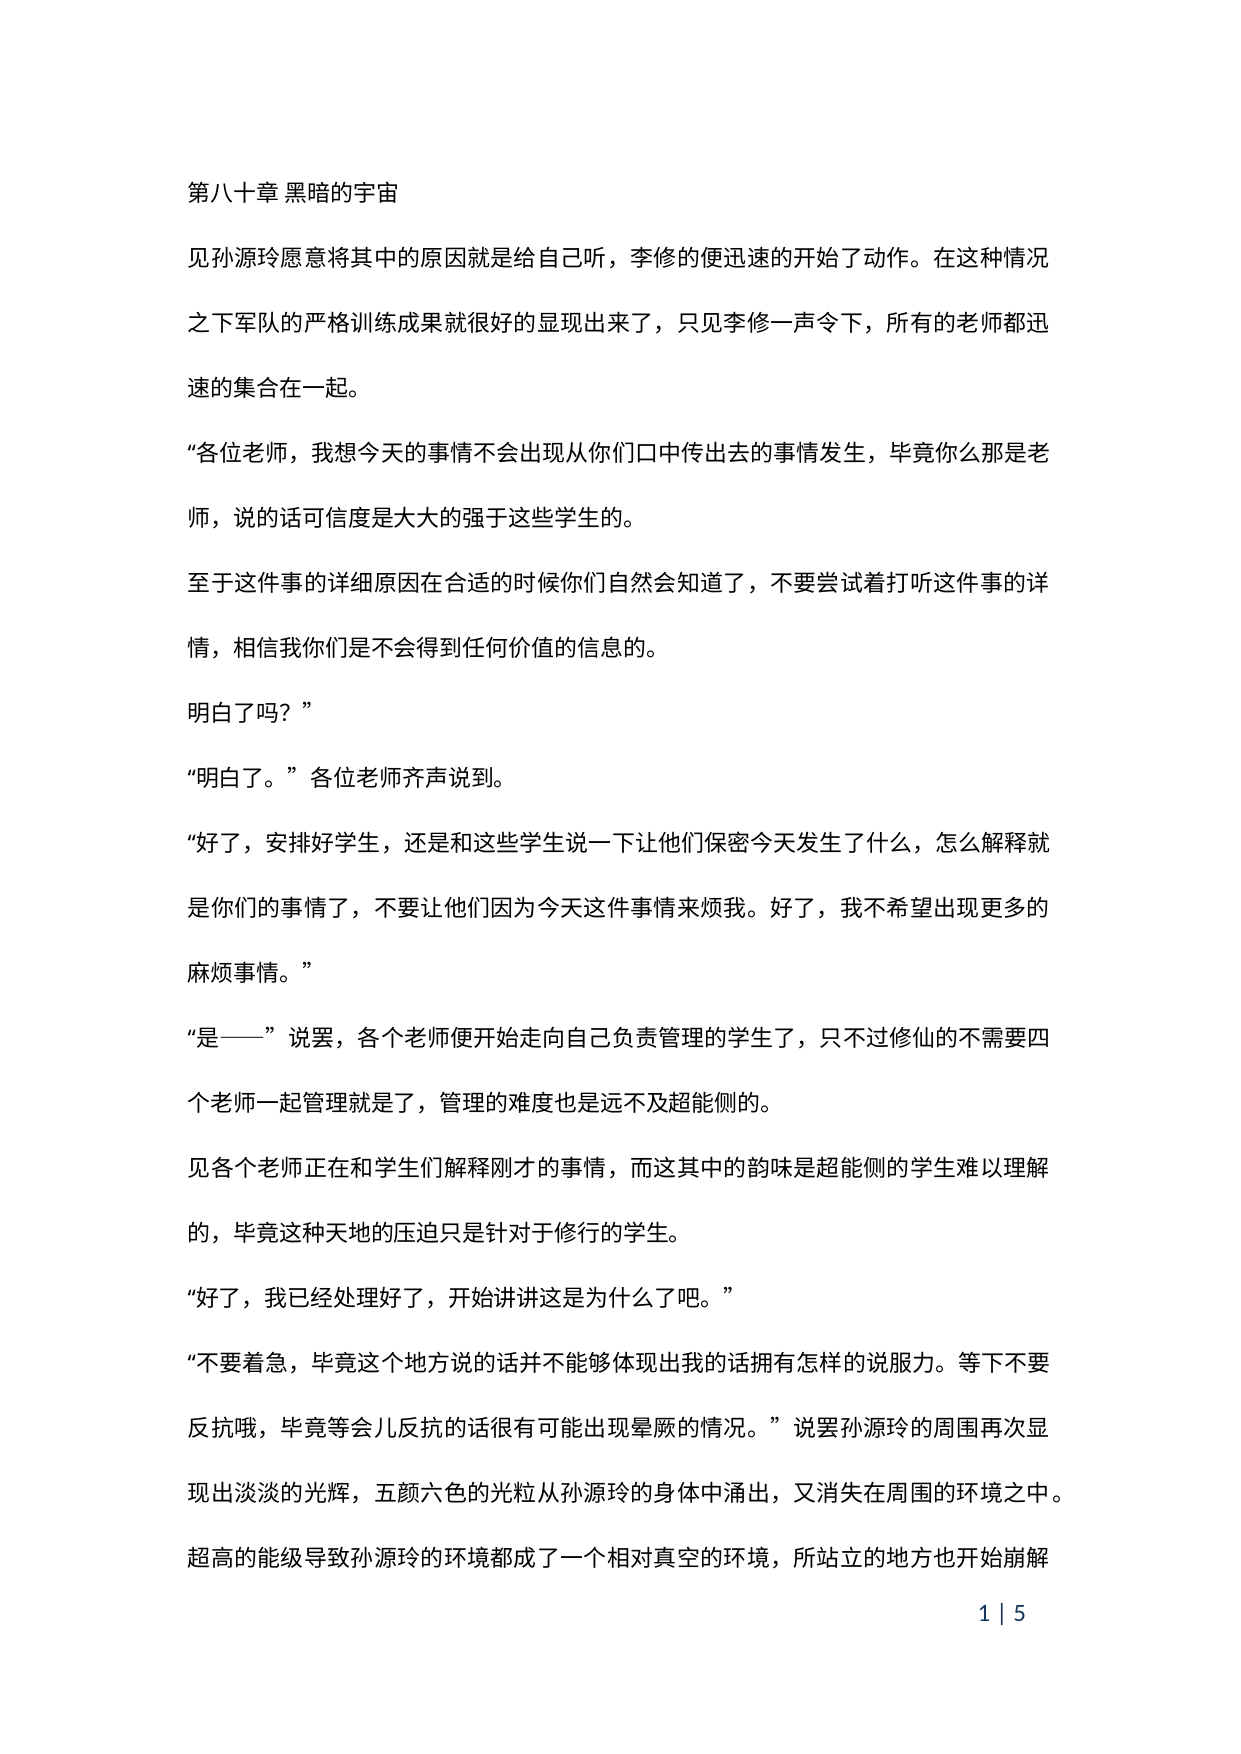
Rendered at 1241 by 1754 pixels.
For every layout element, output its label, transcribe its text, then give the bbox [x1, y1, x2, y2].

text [187, 1328, 1053, 1588]
text “好了，我已经处理好了，开始讲讲这是为什么了吧。” [187, 1263, 1053, 1328]
text 见孙源玲愿意将其中的原因就是给自己听，李修的便迅速的开始了动作。在这种情况之下军队的严格训练成果就很好的显现出来了，只见李修一声令下，所有的老师都迅速的集合在一起。 [187, 223, 1053, 418]
text “是——”说罢，各个老师便开始走向自己负责管理的学生了，只不过修仙的不需要四个老师一起管理就是了，管理的难度也是远不及超能侧的。 [187, 1003, 1053, 1133]
text 至于这件事的详细原因在合适的时候你们自然会知道了，不要尝试着打听这件事的详情，相信我你们是不会得到任何价值的信息的。 [187, 548, 1053, 678]
text “好了，安排好学生，还是和这些学生说一下让他们保密今天发生了什么，怎么解释就是你们的事情了，不要让他们因为今天这件事情来烦我。好了，我不希望出现更多的麻烦事情。” [187, 808, 1053, 1003]
text 明白了吗？” [187, 678, 1053, 743]
text 第八十章 黑暗的宇宙 [187, 158, 1053, 223]
text “各位老师，我想今天的事情不会出现从你们口中传出去的事情发生，毕竟你么那是老师，说的话可信度是大大的强于这些学生的。 [187, 418, 1053, 548]
text 见各个老师正在和学生们解释刚才的事情，而这其中的韵味是超能侧的学生难以理解的，毕竟这种天地的压迫只是针对于修行的学生。 [187, 1133, 1053, 1263]
text “明白了。”各位老师齐声说到。 [187, 743, 1053, 808]
